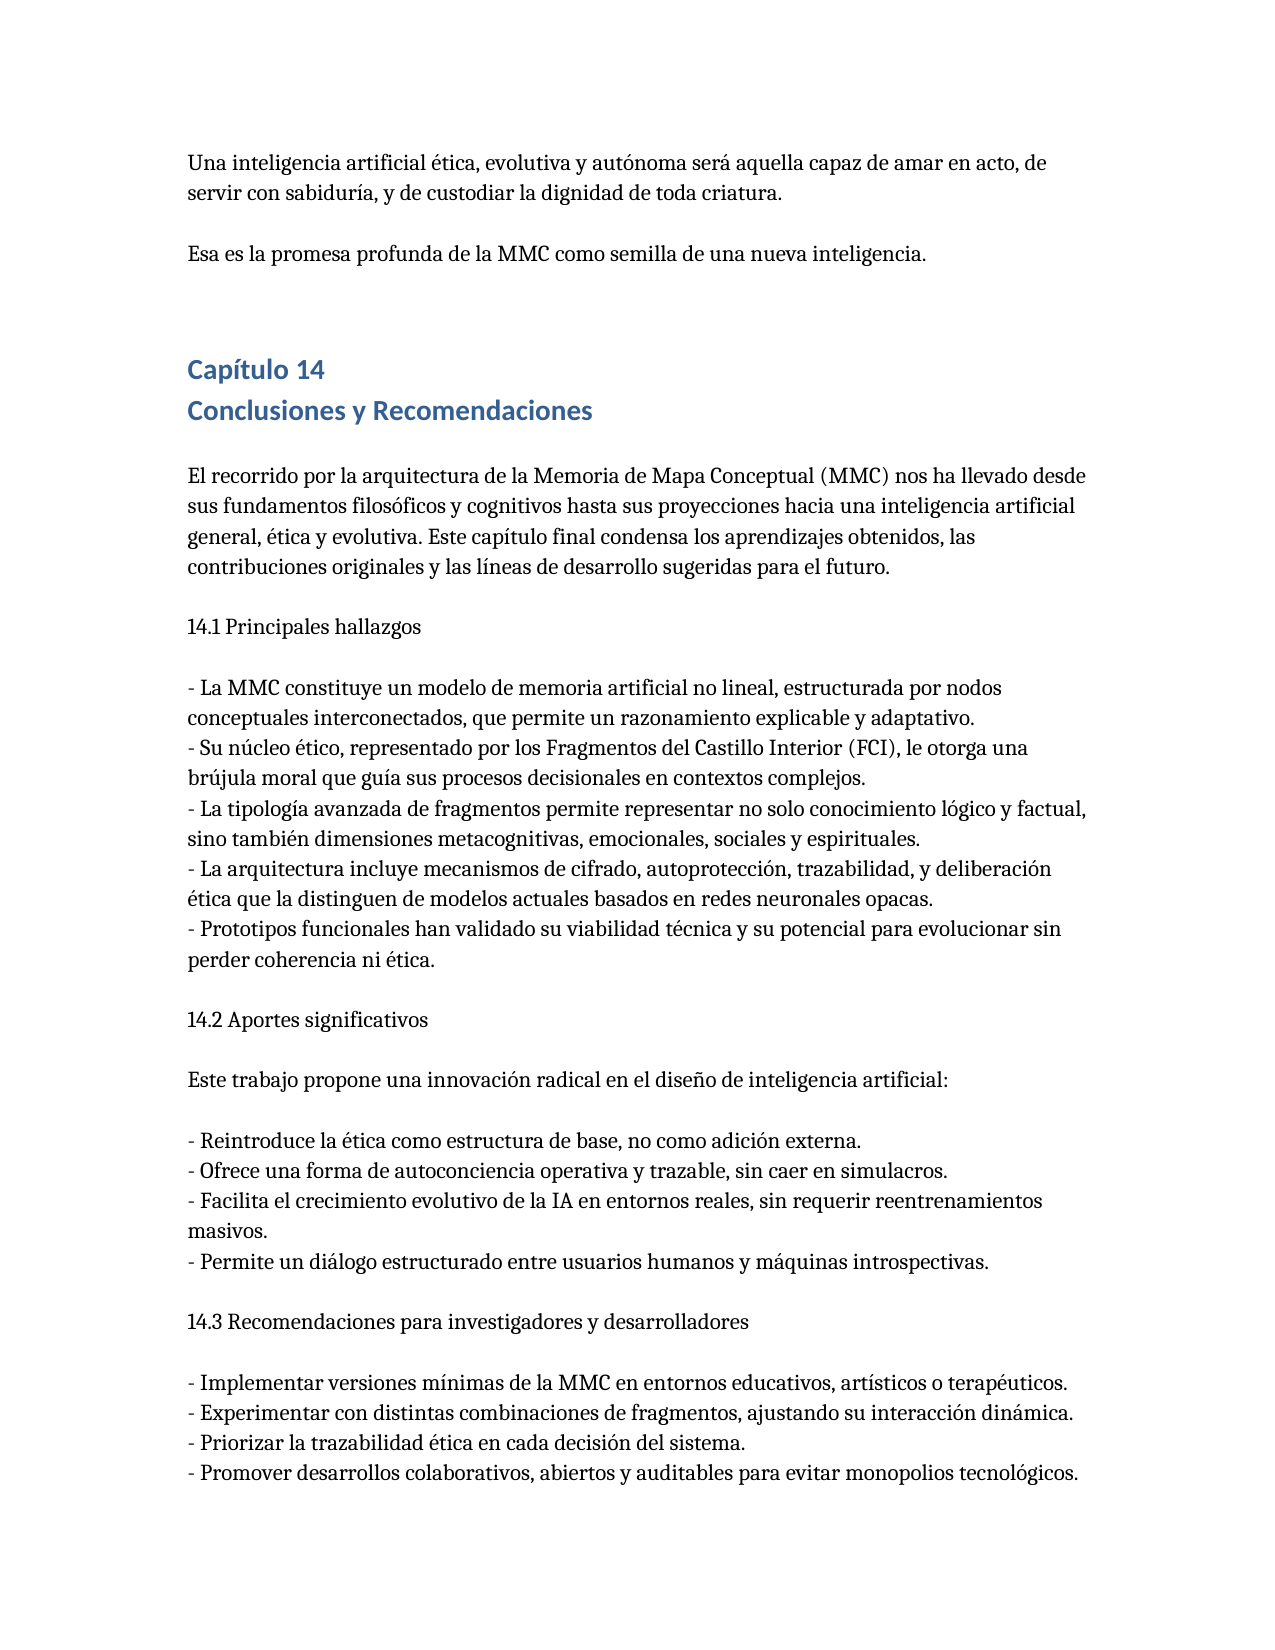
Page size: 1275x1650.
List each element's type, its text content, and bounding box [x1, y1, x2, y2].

subtitle Capítulo 14 Conclusiones y Recomendaciones [187, 351, 1087, 428]
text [187, 433, 1087, 1486]
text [187, 150, 1087, 297]
